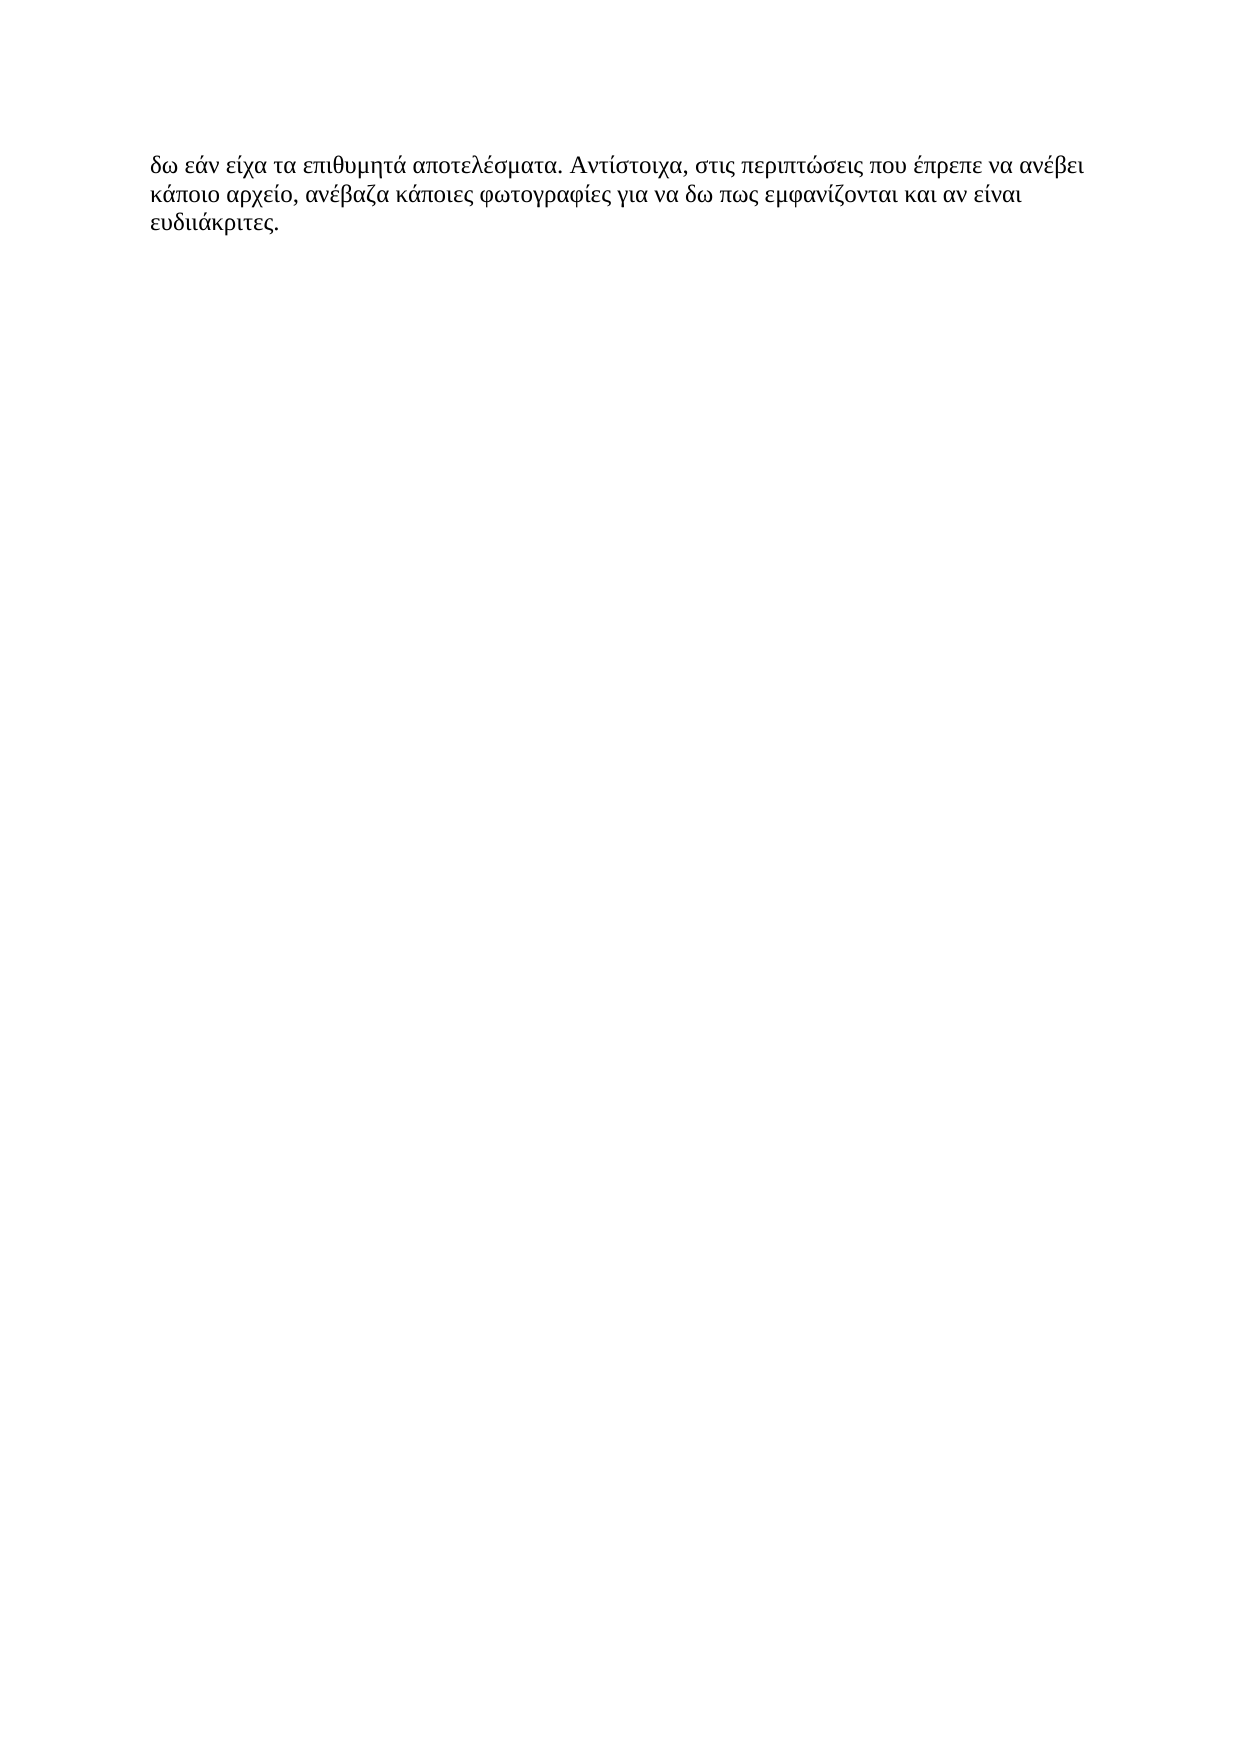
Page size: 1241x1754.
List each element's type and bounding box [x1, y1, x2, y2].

text [150, 150, 1090, 236]
